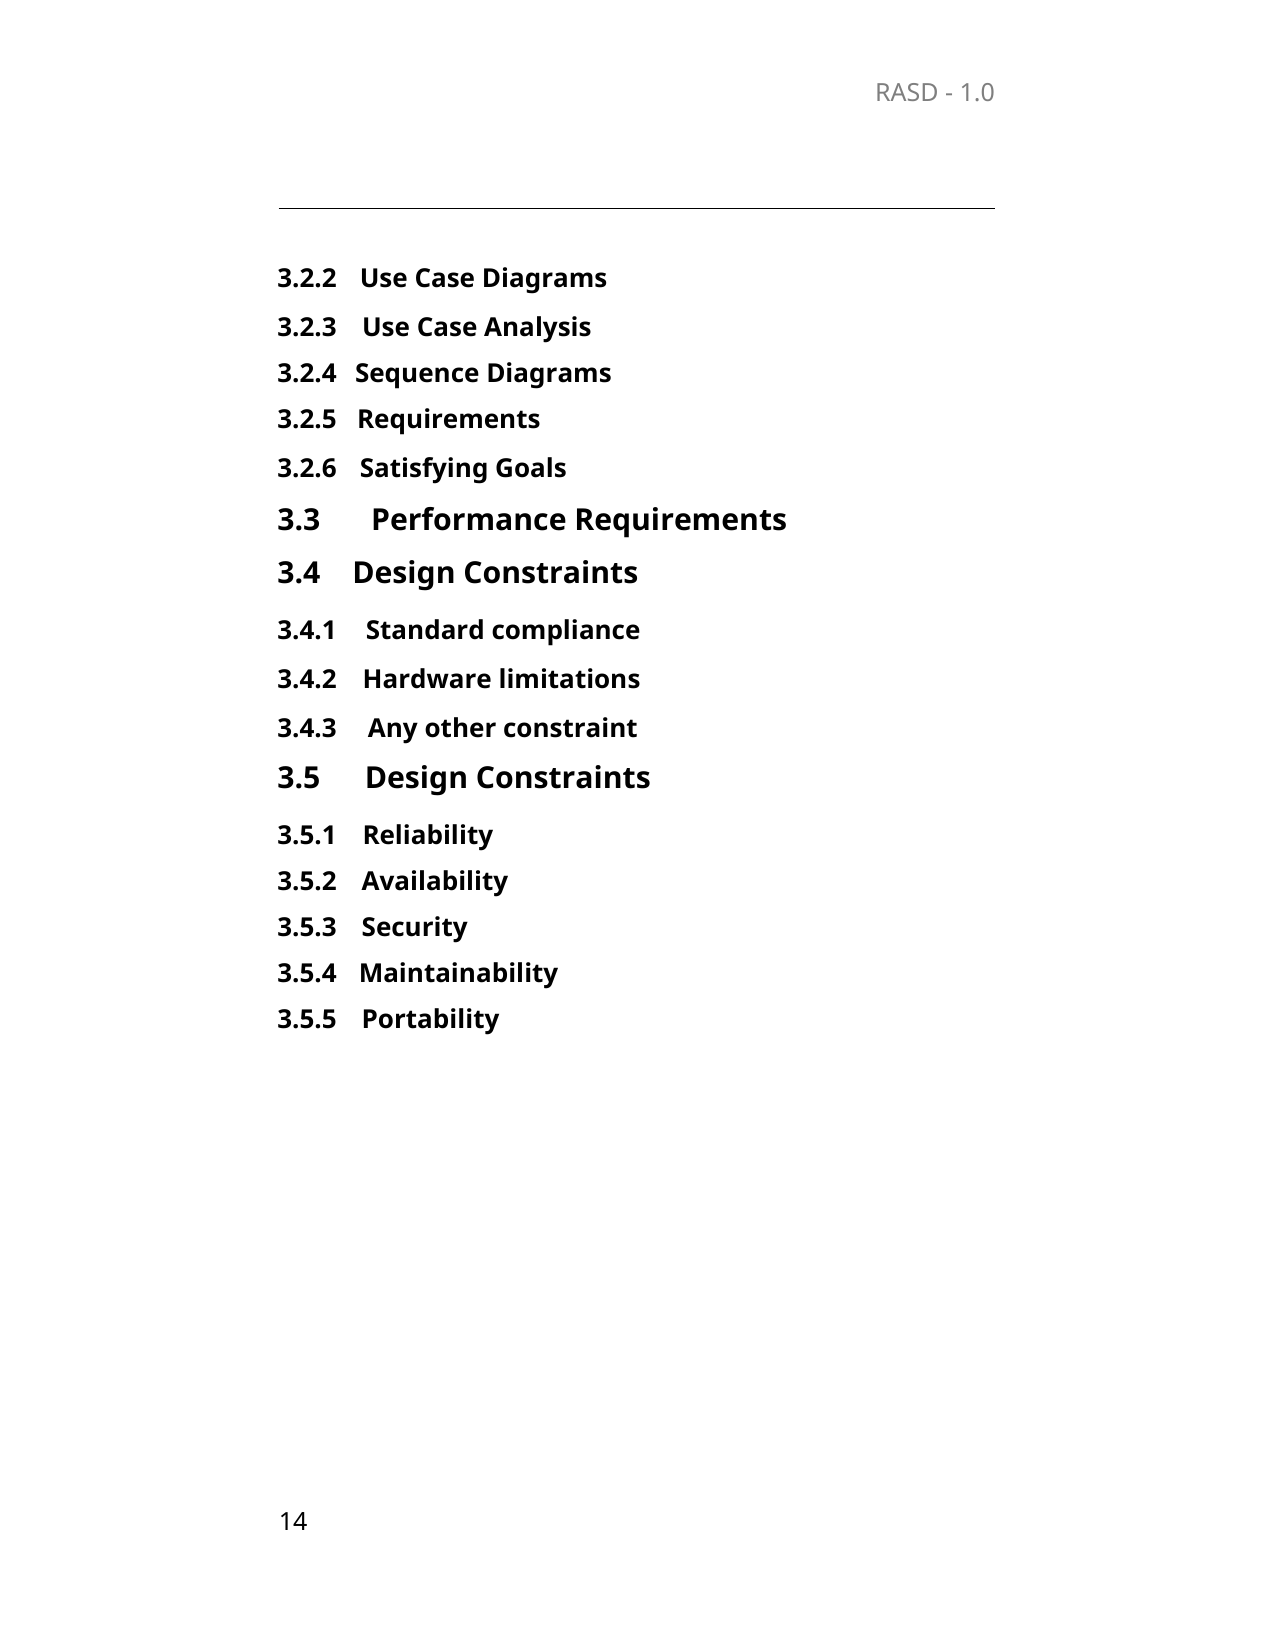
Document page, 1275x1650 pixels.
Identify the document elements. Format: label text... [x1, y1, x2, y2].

subtitle 3.4.2 Hardware limitations [277, 661, 995, 696]
subtitle 3.4.1 Standard compliance [277, 612, 995, 647]
subtitle 3.3 Performance Requirements [277, 498, 995, 539]
subtitle 3.2.2 Use Case Diagrams [277, 260, 995, 296]
subtitle 3.5.5 Portability [277, 1001, 995, 1037]
subtitle 3.5.3 Security [277, 909, 995, 944]
subtitle 3.5.1 Reliability [277, 816, 995, 852]
subtitle 3.2.4 Sequence Diagrams [277, 354, 995, 390]
subtitle 3.5.2 Availability [277, 863, 995, 898]
subtitle 3.4 Design Constraints [277, 552, 995, 593]
subtitle 3.2.6 Satisfying Goals [277, 449, 995, 485]
subtitle 3.2.5 Requirements [277, 400, 995, 436]
subtitle 3.5 Design Constraints [277, 756, 995, 797]
subtitle 3.5.4 Maintainability [277, 955, 995, 990]
subtitle 3.4.3 Any other constraint [277, 710, 995, 745]
subtitle 3.2.3 Use Case Analysis [277, 309, 995, 344]
